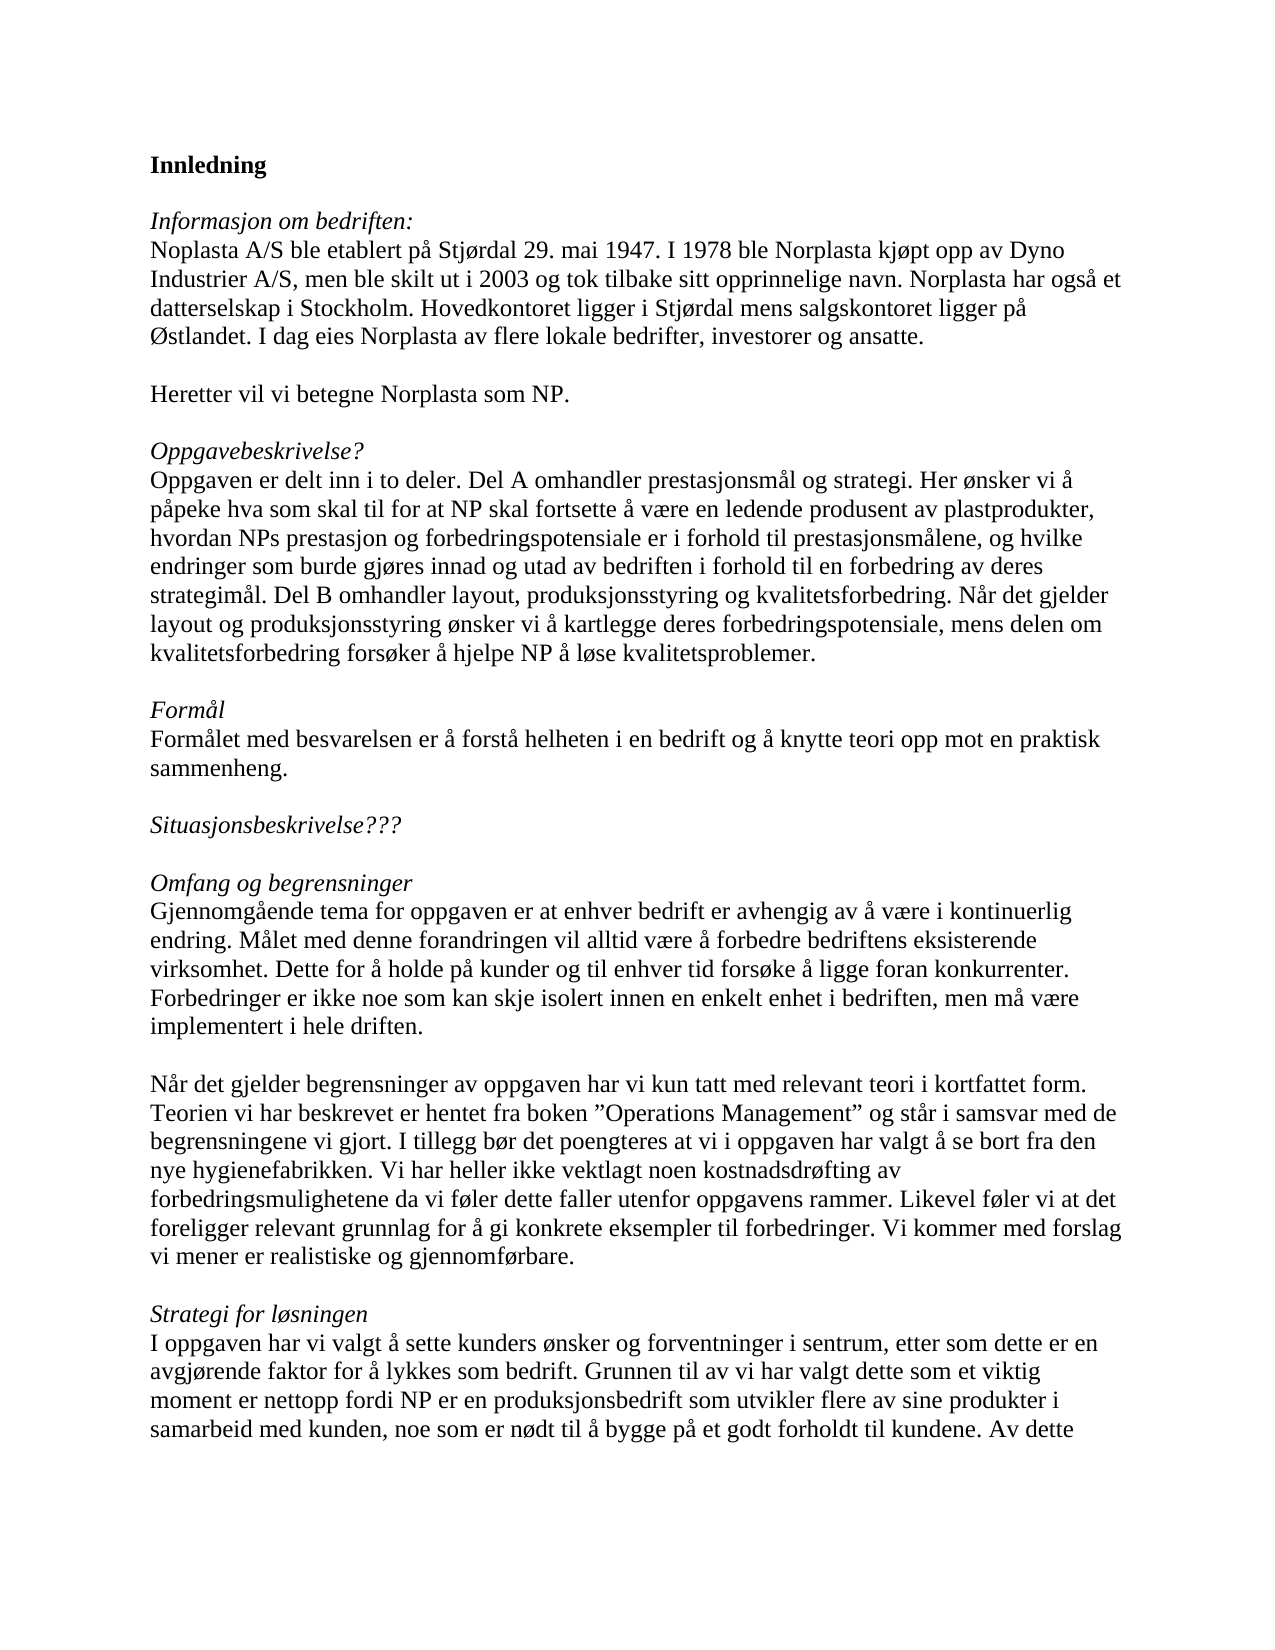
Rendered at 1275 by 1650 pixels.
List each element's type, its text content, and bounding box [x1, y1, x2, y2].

text Heretter vil vi betegne Norplasta som NP. [150, 379, 1125, 408]
text Strategi for løsningen [150, 1299, 1125, 1328]
text Innledning [150, 150, 1125, 179]
text Noplasta A/S ble etablert på Stjørdal 29. mai 1947. I 1978 ble Norplasta kjøpt opp av Dyno Industrier A/S, men ble skilt ut i 2003 og tok tilbake sitt opprinnelige navn. Norplasta har også et datterselskap i Stockholm. Hovedkontoret ligger i Stjørdal mens salgskontoret ligger på Østlandet. I dag eies Norplasta av flere lokale bedrifter, investorer og ansatte. [150, 235, 1125, 350]
text Når det gjelder begrensninger av oppgaven har vi kun tatt med relevant teori i kortfattet form. Teorien vi har beskrevet er hentet fra boken ”Operations Management” og står i samsvar med de begrensningene vi gjort. I tillegg bør det poengteres at vi i oppgaven har valgt å se bort fra den nye hygienefabrikken. Vi har heller ikke vektlagt noen kostnadsdrøfting av forbedringsmulighetene da vi føler dette faller utenfor oppgavens rammer. Likevel føler vi at det foreligger relevant grunnlag for å gi konkrete eksempler til forbedringer. Vi kommer med forslag vi mener er realistiske og gjennomførbare. [150, 1069, 1125, 1270]
text Oppgaven er delt inn i to deler. Del A omhandler prestasjonsmål og strategi. Her ønsker vi å påpeke hva som skal til for at NP skal fortsette å være en ledende produsent av plastprodukter, hvordan NPs prestasjon og forbedringspotensiale er i forhold til prestasjonsmålene, og hvilke endringer som burde gjøres innad og utad av bedriften i forhold til en forbedring av deres strategimål. Del B omhandler layout, produksjonsstyring og kvalitetsforbedring. Når det gjelder layout og produksjonsstyring ønsker vi å kartlegge deres forbedringspotensiale, mens delen om kvalitetsforbedring forsøker å hjelpe NP å løse kvalitetsproblemer. [150, 465, 1125, 666]
text Oppgavebeskrivelse? [150, 436, 1125, 465]
text Informasjon om bedriften: [150, 206, 1125, 235]
text Formål [150, 695, 1125, 724]
text Formålet med besvarelsen er å forstå helheten i en bedrift og å knytte teori opp mot en praktisk sammenheng. [150, 724, 1125, 781]
text Gjennomgående tema for oppgaven er at enhver bedrift er avhengig av å være i kontinuerlig endring. Målet med denne forandringen vil alltid være å forbedre bedriftens eksisterende virksomhet. Dette for å holde på kunder og til enhver tid forsøke å ligge foran konkurrenter. Forbedringer er ikke noe som kan skje isolert innen en enkelt enhet i bedriften, men må være implementert i hele driften. [150, 896, 1125, 1040]
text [150, 1328, 1125, 1443]
text Omfang og begrensninger [150, 868, 1125, 896]
text Situasjonsbeskrivelse??? [150, 810, 1125, 839]
